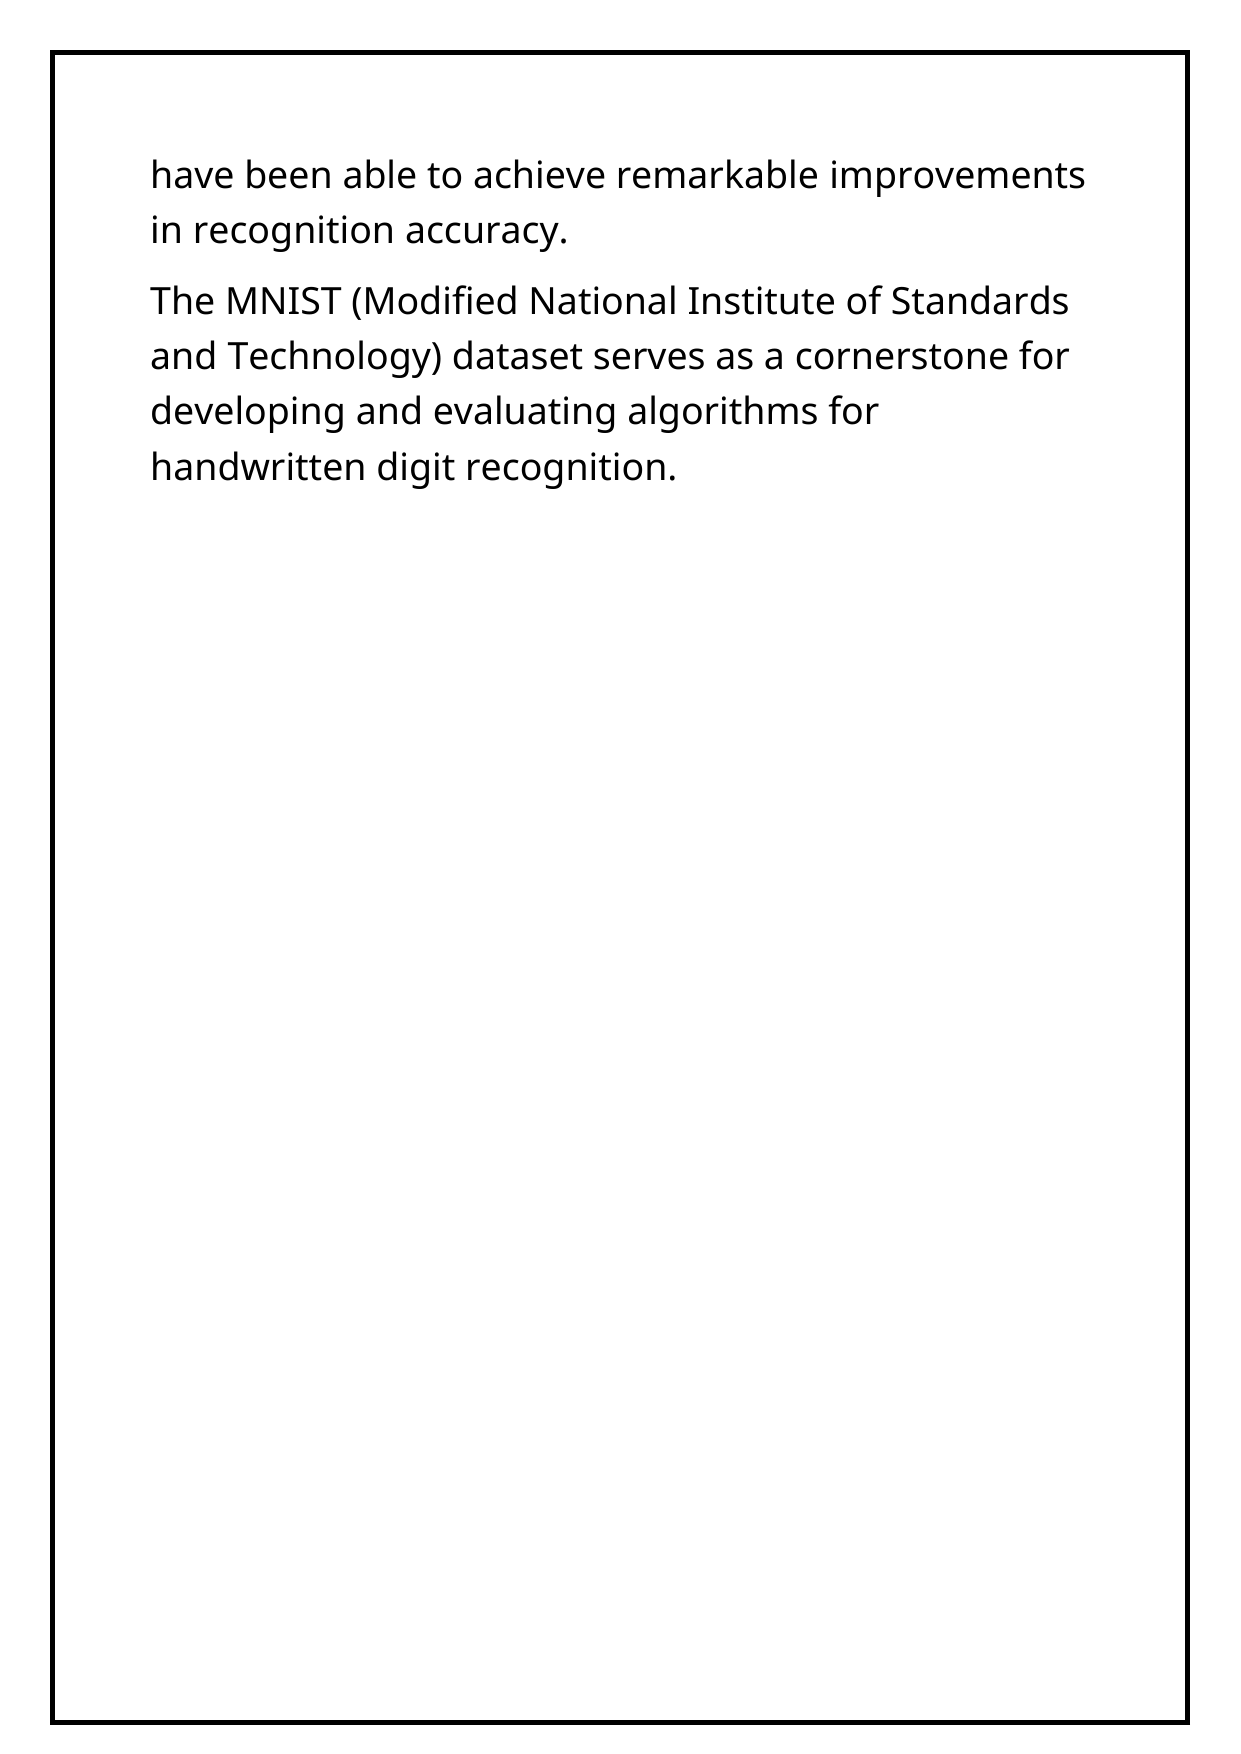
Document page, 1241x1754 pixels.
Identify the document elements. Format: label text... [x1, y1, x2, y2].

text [150, 148, 1090, 254]
text The MNIST (Modified National Institute of Standards and Technology) dataset serves as a cornerstone for developing and evaluating algorithms for handwritten digit recognition. [150, 274, 1086, 491]
